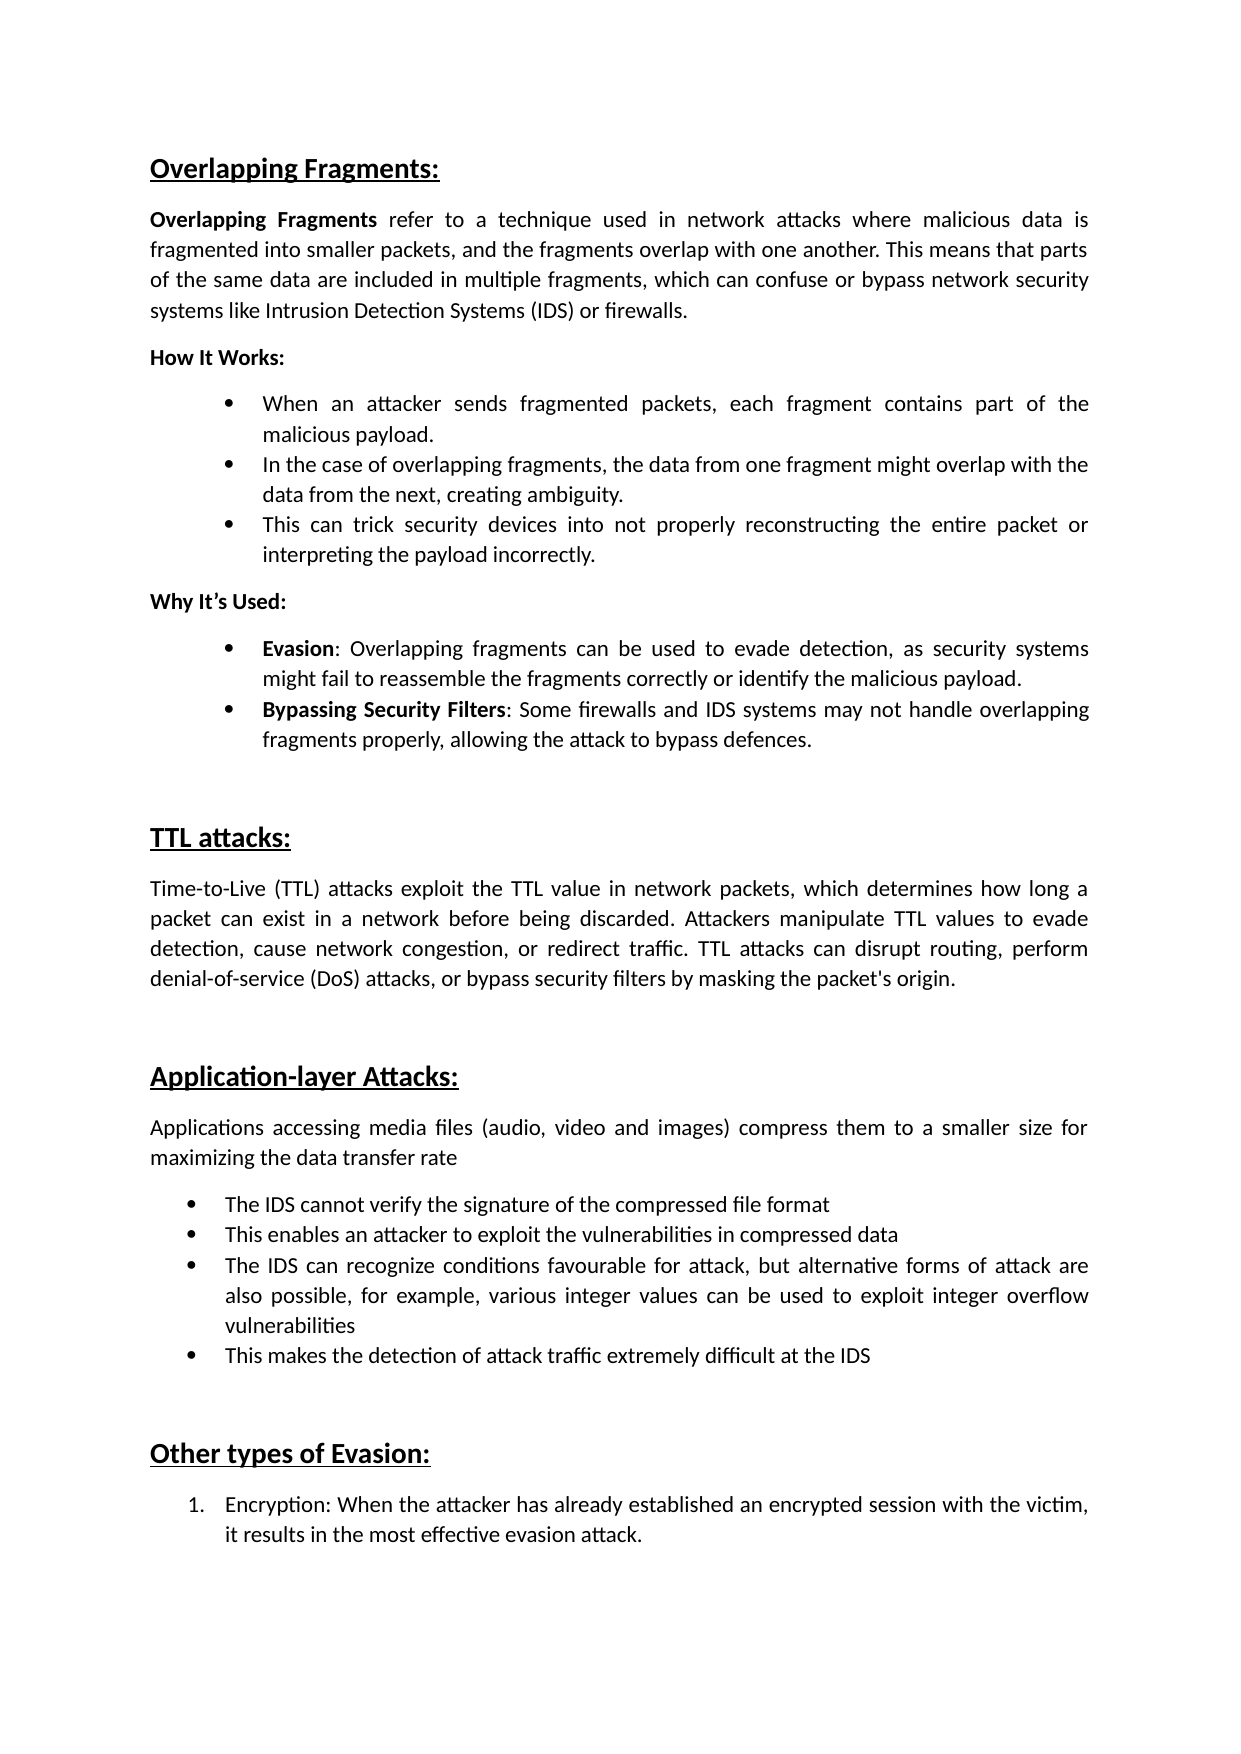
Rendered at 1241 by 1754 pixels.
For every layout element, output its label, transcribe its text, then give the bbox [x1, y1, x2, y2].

list This can trick security devices into not properly reconstructing the entire packet or interpreting the payload incorrectly. [225, 510, 1090, 568]
text Overlapping Fragments: [150, 150, 1090, 186]
list This makes the detection of attack traffic extremely difficult at the IDS [187, 1341, 1090, 1369]
list Evasion: Overlapping fragments can be used to evade detection, as security systems might fail to reassemble the fragments correctly or identify the malicious payload. [225, 634, 1090, 692]
text Applications accessing media files (audio, video and images) compress them to a smaller size for maximizing the data transfer rate [150, 1113, 1090, 1171]
text Time-to-Live (TTL) attacks exploit the TTL value in network packets, which determines how long a packet can exist in a network before being discarded. Attackers manipulate TTL values to evade detection, cause network congestion, or redirect traffic. TTL attacks can disrupt routing, perform denial-of-service (DoS) attacks, or bypass security filters by masking the packet's origin. [150, 874, 1090, 992]
list Bypassing Security Filters: Some firewalls and IDS systems may not handle overlapping fragments properly, allowing the attack to bypass defences. [225, 695, 1090, 753]
list In the case of overlapping fragments, the data from one fragment might overlap with the data from the next, creating ambiguity. [225, 450, 1090, 508]
list When an attacker sends fragmented packets, each fragment contains part of the malicious payload. [225, 389, 1090, 448]
list Encryption: When the attacker has already established an encrypted session with the victim, it results in the most effective evasion attack. [187, 1490, 1090, 1548]
list This enables an attacker to exploit the vulnerabilities in compressed data [187, 1221, 1090, 1248]
text Application-layer Attacks: [150, 1058, 1090, 1094]
text TTL attacks: [150, 819, 1090, 854]
list The IDS cannot verify the signature of the compressed file format [187, 1190, 1090, 1218]
text Other types of Evasion: [150, 1435, 1090, 1471]
text How It Works: [150, 343, 1090, 371]
text Overlapping Fragments refer to a technique used in network attacks where malicious data is fragmented into smaller packets, and the fragments overlap with one another. This means that parts of the same data are included in multiple fragments, which can confuse or bypass network security systems like Intrusion Detection Systems (IDS) or firewalls. [150, 205, 1090, 324]
list The IDS can recognize conditions favourable for attack, but alternative forms of attack are also possible, for example, various integer values can be used to exploit integer overflow vulnerabilities [187, 1251, 1090, 1339]
text Why It’s Used: [150, 587, 1090, 615]
